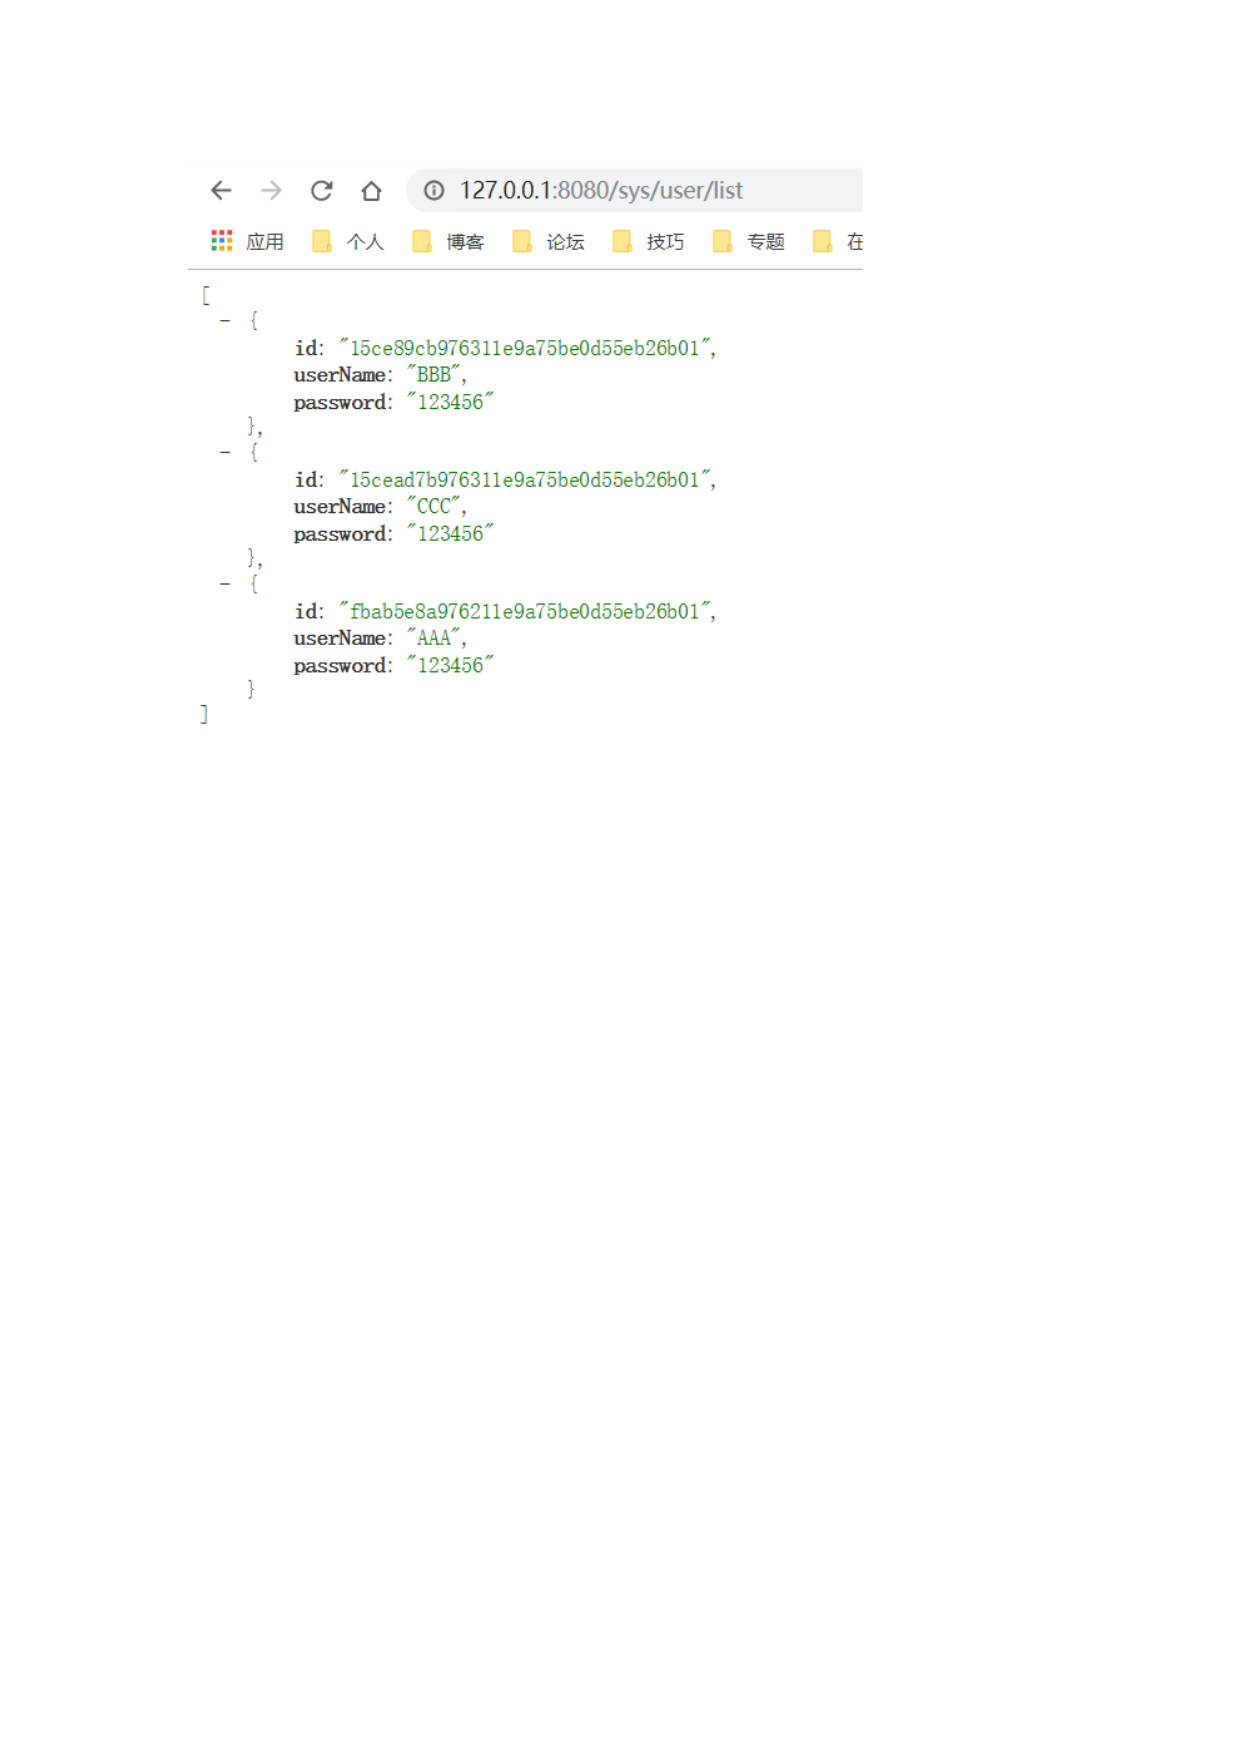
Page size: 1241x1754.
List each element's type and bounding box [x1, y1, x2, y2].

picture [187, 162, 863, 749]
